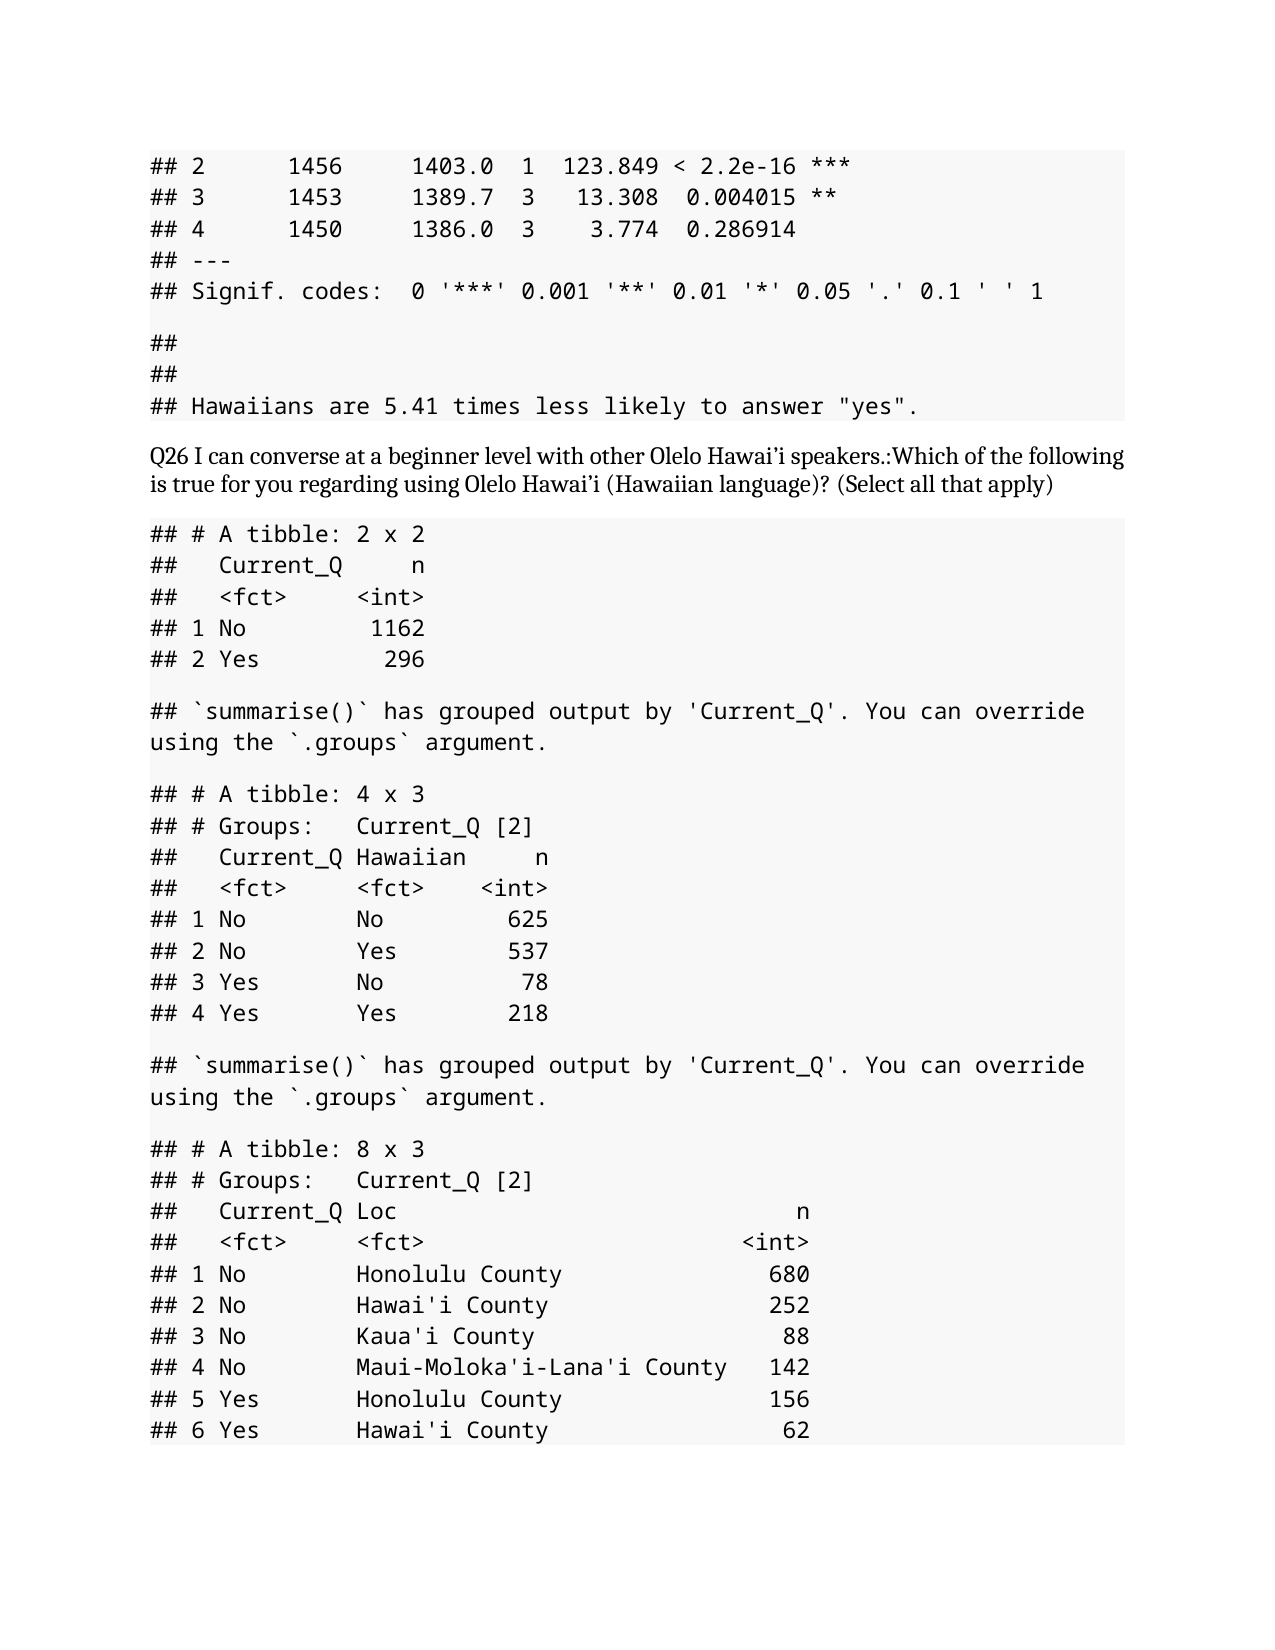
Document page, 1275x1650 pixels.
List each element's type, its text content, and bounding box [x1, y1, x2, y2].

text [150, 150, 1125, 306]
text ## # A tibble: 4 x 3 ## # Groups: Current_Q [2] ## Current_Q Hawaiian n ## <fct> <fct> <int> ## 1 No No 625 ## 2 No Yes 537 ## 3 Yes No 78 ## 4 Yes Yes 218 [150, 778, 1125, 1028]
text ## ## ## Hawaiians are 5.41 times less likely to answer "yes". [150, 327, 1125, 421]
text ## `summarise()` has grouped output by 'Current_Q'. You can override using the `.groups` argument. [150, 695, 1125, 757]
text Q26 I can converse at a beginner level with other Olelo Hawai’i speakers.:Which of the following is true for you regarding using Olelo Hawai’i (Hawaiian language)? (Select all that apply) [150, 442, 1125, 499]
text ## # A tibble: 2 x 2 ## Current_Q n ## <fct> <int> ## 1 No 1162 ## 2 Yes 296 [150, 518, 1125, 674]
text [150, 1132, 1125, 1445]
text ## `summarise()` has grouped output by 'Current_Q'. You can override using the `.groups` argument. [150, 1049, 1125, 1112]
